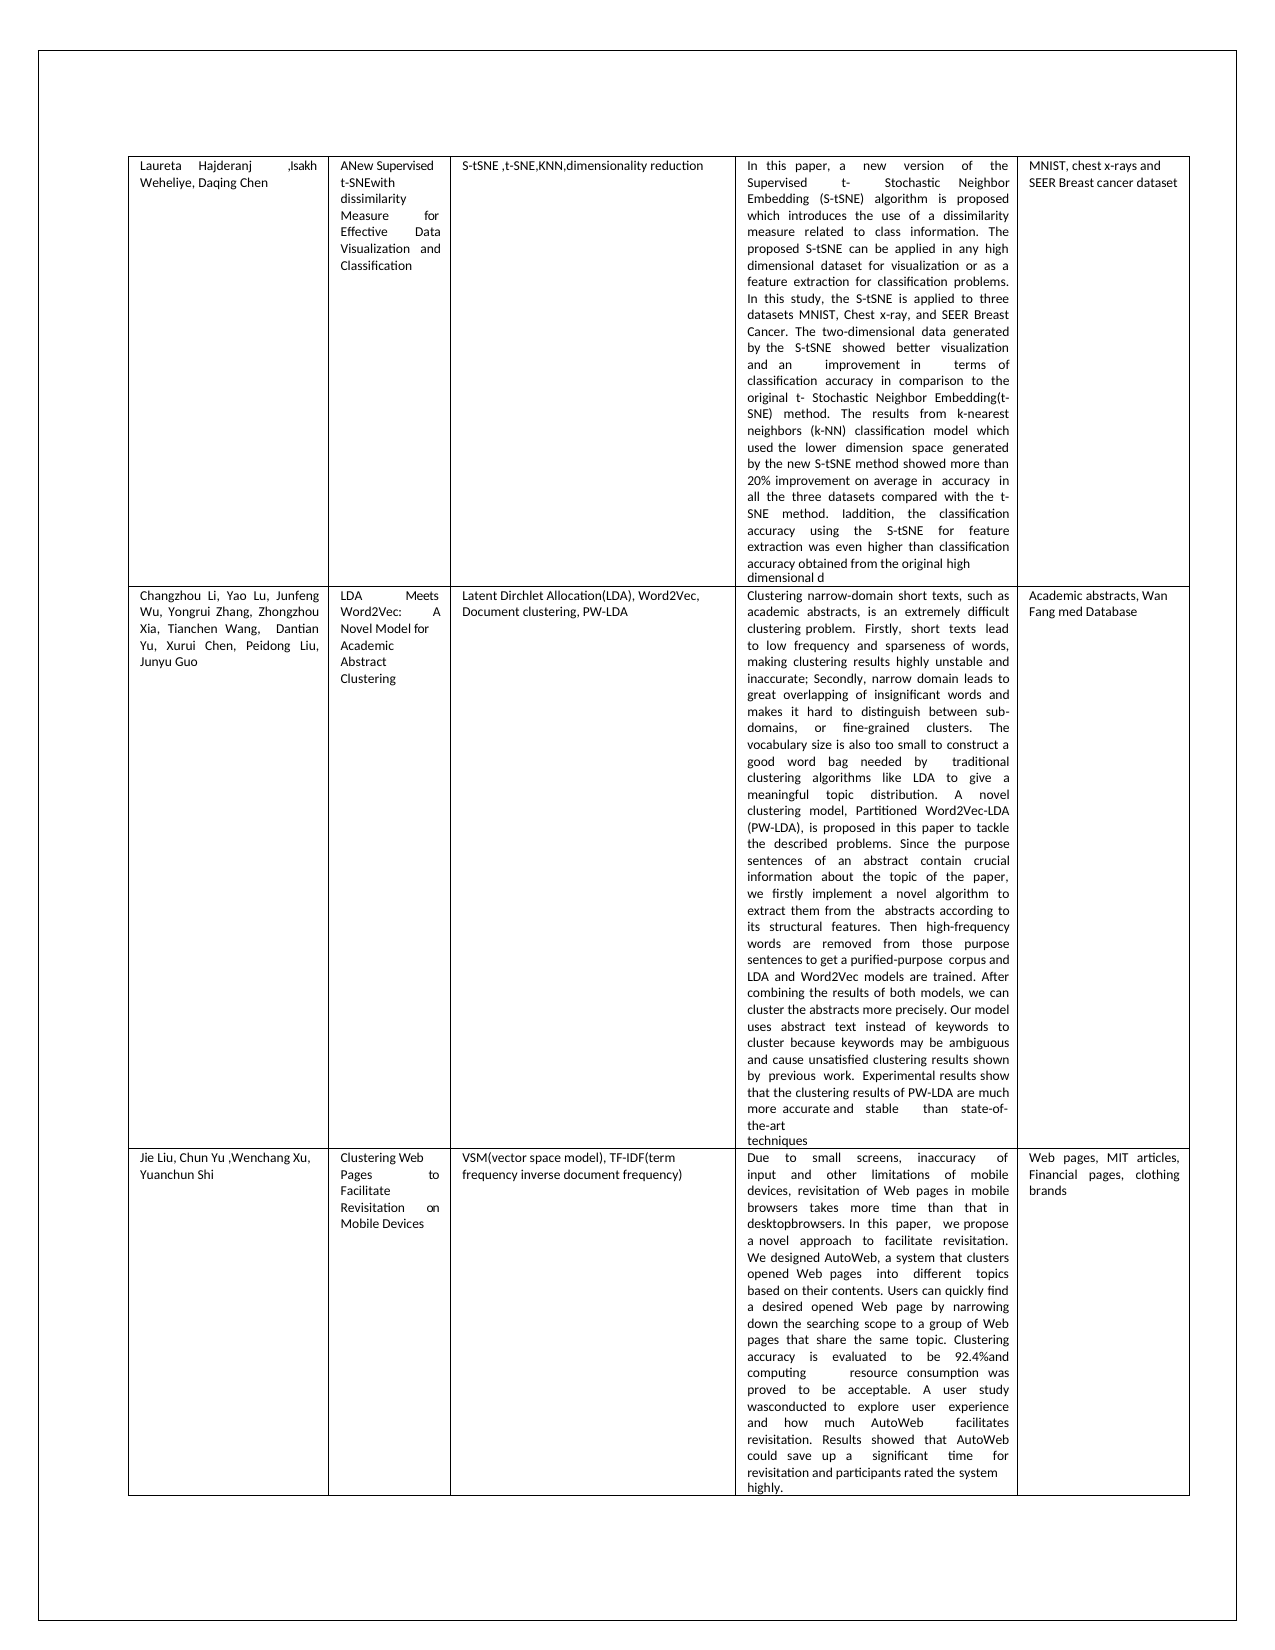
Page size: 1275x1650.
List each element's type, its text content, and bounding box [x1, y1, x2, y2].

table_cell Academic abstracts, Wan Fang med Database [1018, 587, 1189, 1148]
table_header S-tSNE ,t-SNE,KNN,dimensionality reduction [451, 157, 735, 586]
table_cell Web pages, MIT articles, Financial pages, clothing brands [1018, 1149, 1189, 1495]
table_cell VSM(vector space model), TF-IDF(term frequency inverse document frequency) [451, 1149, 735, 1495]
table_cell Due to small screens, inaccuracy of input and other limitations of mobile devices, revisitation of Web pages in mobile browsers takes more time than that in desktopbrowsers. In this paper, we propose a novel approach to facilitate revisitation. We designed AutoWeb, a system that clusters opened Web pages into different topics based on their contents. Users can quickly find a desired opened Web page by narrowing down the searching scope to a group of Web pages that share the same topic. Clustering accuracy is evaluated to be 92.4%and computing resource consumption was proved to be acceptable. A user study wasconducted to explore user experience and how much AutoWeb facilitates revisitation. Results showed that AutoWeb could save up a significant time for revisitation and participants rated the system highly. [736, 1149, 1017, 1495]
table_cell Clustering narrow-domain short texts, such as academic abstracts, is an extremely difficult clustering problem. Firstly, short texts lead to low frequency and sparseness of words, making clustering results highly unstable and inaccurate; Secondly, narrow domain leads to great overlapping of insignificant words and makes it hard to distinguish between sub- domains, or fine-grained clusters. The vocabulary size is also too small to construct a good word bag needed by traditional clustering algorithms like LDA to give a meaningful topic distribution. A novel clustering model, Partitioned Word2Vec-LDA (PW-LDA), is proposed in this paper to tackle the described problems. Since the purpose sentences of an abstract contain crucial information about the topic of the paper, we firstly implement a novel algorithm to extract them from the abstracts according to its structural features. Then high-frequency words are removed from those purpose sentences to get a purified-purpose corpus and LDA and Word2Vec models are trained. After combining the results of both models, we can cluster the abstracts more precisely. Our model uses abstract text instead of keywords to cluster because keywords may be ambiguous and cause unsatisfied clustering results shown by previous work. Experimental results show that the clustering results of PW-LDA are much more accurate and stable than state-of-the-art techniques [736, 587, 1017, 1148]
table_header ANew Supervised t-SNEwith dissimilarity Measure for Effective Data Visualization and Classification [329, 157, 450, 586]
table_cell LDA Meets Word2Vec: A Novel Model for Academic Abstract Clustering [329, 587, 450, 1148]
table_header Laureta Hajderanj ,Isakh Weheliye, Daqing Chen [129, 157, 328, 586]
table_cell Latent Dirchlet Allocation(LDA), Word2Vec, Document clustering, PW-LDA [451, 587, 735, 1148]
table_header MNIST, chest x-rays and SEER Breast cancer dataset [1018, 157, 1189, 586]
table_cell Clustering Web Pages to Facilitate Revisitation on Mobile Devices [329, 1149, 450, 1495]
table_header In this paper, a new version of the Supervised t- Stochastic Neighbor Embedding (S-tSNE) algorithm is proposed which introduces the use of a dissimilarity measure related to class information. The proposed S-tSNE can be applied in any high dimensional dataset for visualization or as a feature extraction for classification problems. In this study, the S-tSNE is applied to three datasets MNIST, Chest x-ray, and SEER Breast Cancer. The two-dimensional data generated by the S-tSNE showed better visualization and an improvement in terms of classification accuracy in comparison to the original t- Stochastic Neighbor Embedding(t- SNE) method. The results from k-nearest neighbors (k-NN) classification model which used the lower dimension space generated by the new S-tSNE method showed more than 20% improvement on average in accuracy in all the three datasets compared with the t- SNE method. Iaddition, the classification accuracy using the S-tSNE for feature extraction was even higher than classification accuracy obtained from the original high dimensional d [736, 157, 1017, 586]
table_cell Jie Liu, Chun Yu ,Wenchang Xu, Yuanchun Shi [129, 1149, 328, 1495]
table_cell Changzhou Li, Yao Lu, Junfeng Wu, Yongrui Zhang, Zhongzhou Xia, Tianchen Wang, Dantian Yu, Xurui Chen, Peidong Liu, Junyu Guo [129, 587, 328, 1148]
